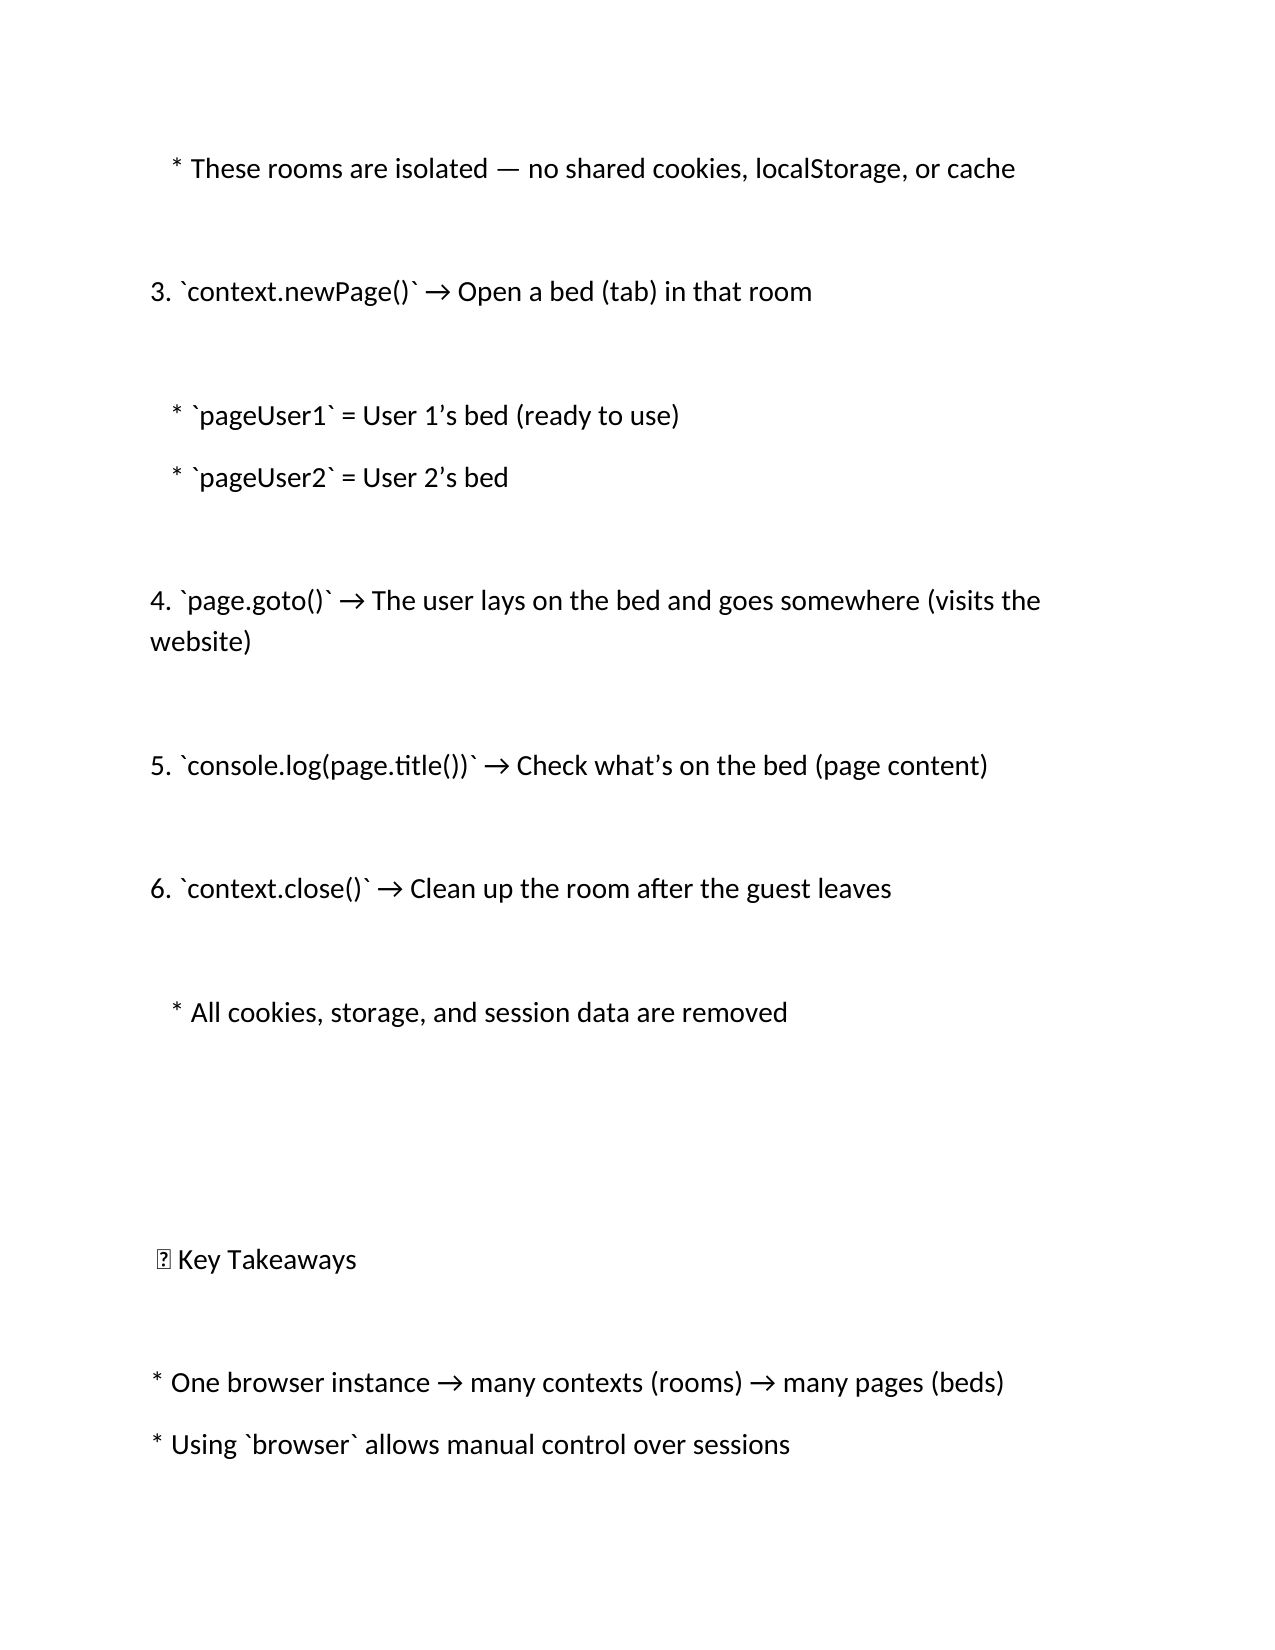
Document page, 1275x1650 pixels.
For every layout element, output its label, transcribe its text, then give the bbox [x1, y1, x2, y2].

text 6. `context.close()` → Clean up the room after the guest leaves [150, 870, 1125, 906]
text * All cookies, storage, and session data are removed [150, 994, 1125, 1029]
text * `pageUser2` = User 2’s bed [150, 459, 1125, 494]
text * One browser instance → many contexts (rooms) → many pages (beds) [150, 1364, 1125, 1400]
text * These rooms are isolated — no shared cookies, localStorage, or cache [150, 150, 1125, 186]
text 3. `context.newPage()` → Open a bed (tab) in that room [150, 273, 1125, 309]
text 5. `console.log(page.title())` → Check what’s on the bed (page content) [150, 747, 1125, 782]
text * Using `browser` allows manual control over sessions [150, 1426, 1125, 1462]
text * `pageUser1` = User 1’s bed (ready to use) [150, 397, 1125, 433]
text 4. `page.goto()` → The user lays on the bed and goes somewhere (visits the website) [150, 582, 1125, 659]
text 🔹 Key Takeaways [150, 1241, 1125, 1277]
